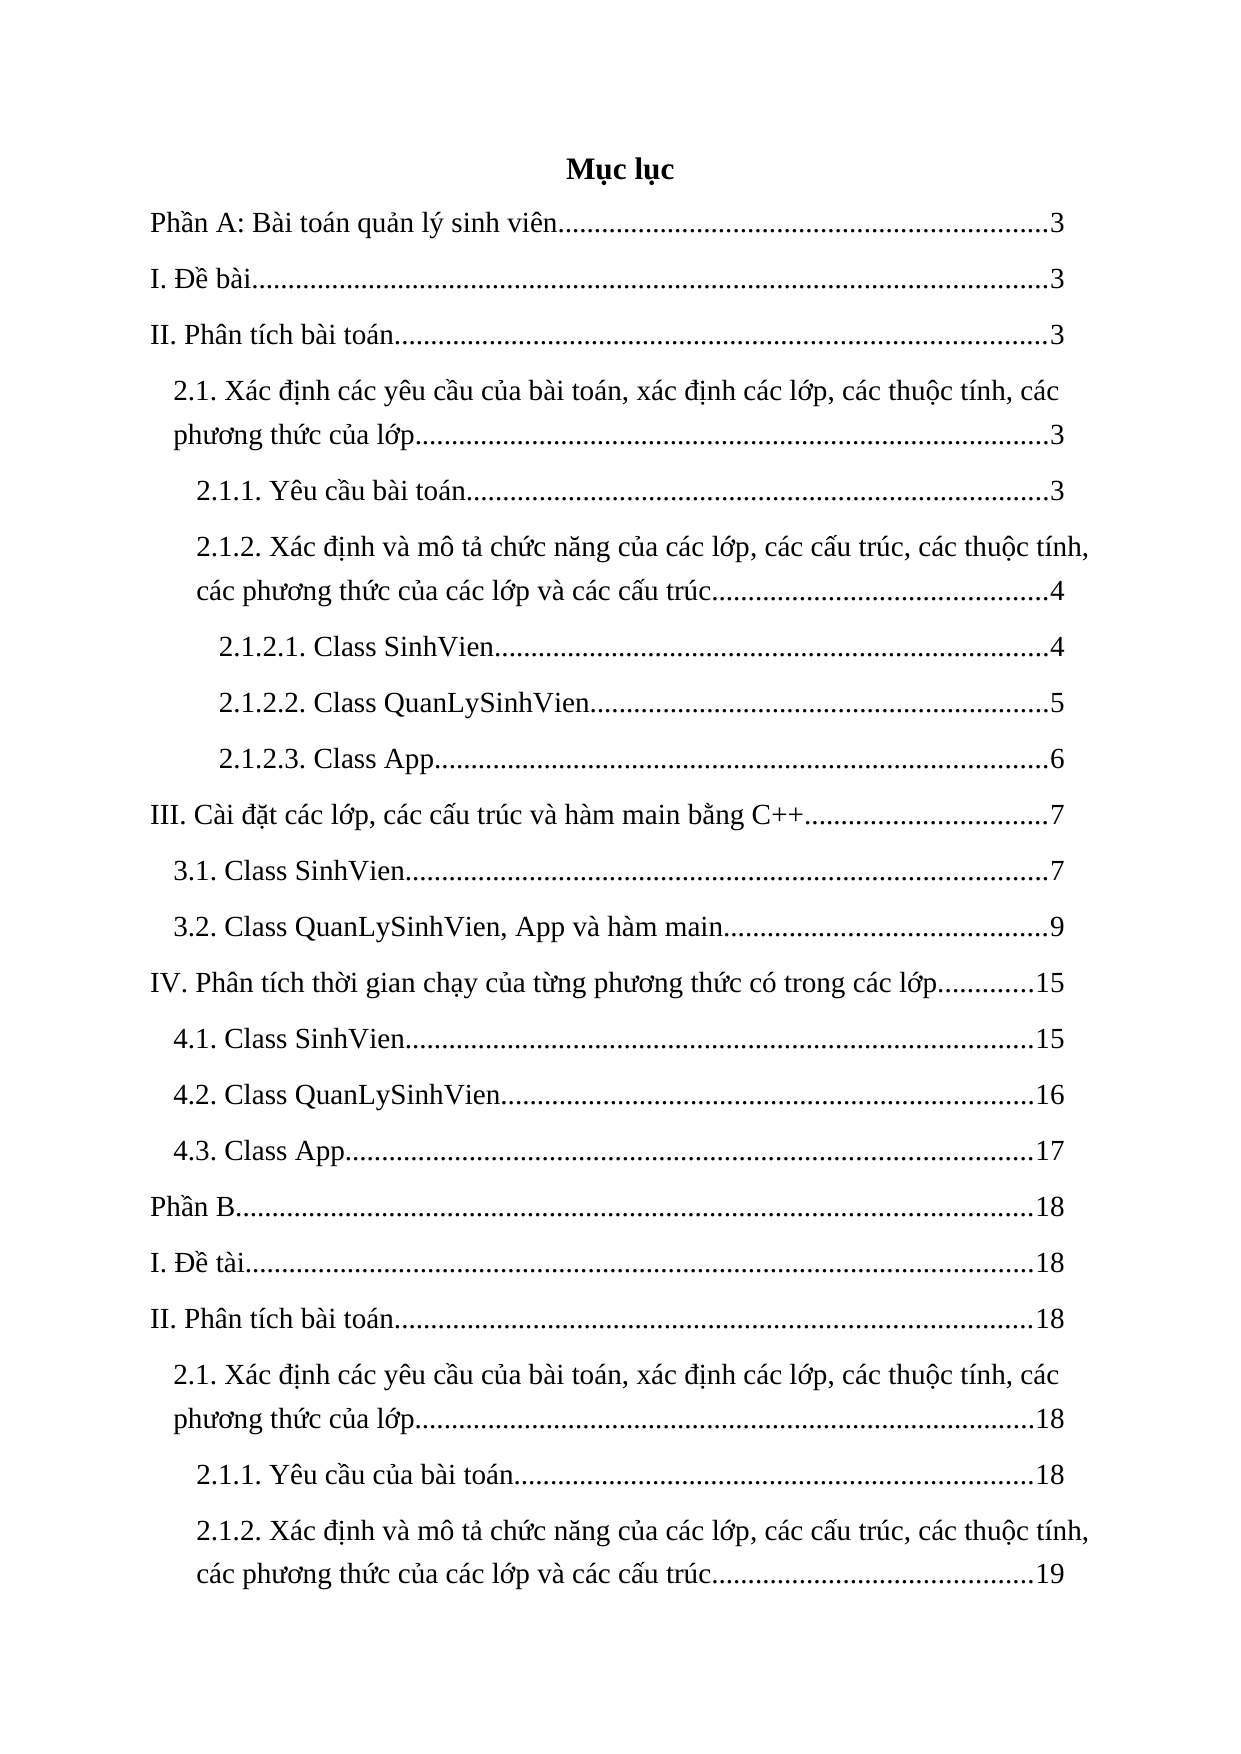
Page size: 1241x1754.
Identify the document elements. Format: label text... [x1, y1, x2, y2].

text 2.1.2. Xác định và mô tả chức năng của các lớp, các cấu trúc, các thuộc tính, các phương thức của các lớp và các cấu trúc. 19 [196, 1513, 1090, 1590]
text 2.1.2.3. Class App 6 [218, 741, 1090, 774]
text II. Phân tích bài toán 18 [150, 1301, 1090, 1335]
text 4.3. Class App 17 [173, 1133, 1090, 1167]
text 2.1.2.1. Class SinhVien 4 [218, 629, 1090, 662]
text Phần A: Bài toán quản lý sinh viên 3 [150, 205, 1090, 239]
text 3.2. Class QuanLySinhVien, App và hàm main 9 [173, 909, 1090, 942]
text 2.1.1. Yêu cầu của bài toán 18 [196, 1457, 1090, 1490]
text I. Đề tài 18 [150, 1245, 1090, 1279]
text 4.1. Class SinhVien 15 [173, 1021, 1090, 1054]
text III. Cài đặt các lớp, các cấu trúc và hàm main bằng C++ 7 [150, 797, 1090, 830]
text 2.1.1. Yêu cầu bài toán. 3 [196, 473, 1090, 507]
text IV. Phân tích thời gian chạy của từng phương thức có trong các lớp 15 [150, 965, 1090, 998]
text I. Đề bài. 3 [150, 261, 1090, 295]
text Mục lục [150, 150, 1090, 186]
text 2.1. Xác định các yêu cầu của bài toán, xác định các lớp, các thuộc tính, các phương thức của lớp. 3 [173, 373, 1090, 451]
text 2.1.2.2. Class QuanLySinhVien 5 [218, 685, 1090, 718]
text Phần B 18 [150, 1189, 1090, 1223]
text 2.1. Xác định các yêu cầu của bài toán, xác định các lớp, các thuộc tính, các phương thức của lớp. 18 [173, 1357, 1090, 1434]
text 4.2. Class QuanLySinhVien 16 [173, 1077, 1090, 1111]
text 2.1.2. Xác định và mô tả chức năng của các lớp, các cấu trúc, các thuộc tính, các phương thức của các lớp và các cấu trúc. 4 [196, 529, 1090, 606]
text 3.1. Class SinhVien 7 [173, 853, 1090, 886]
text II. Phân tích bài toán. 3 [150, 317, 1090, 351]
